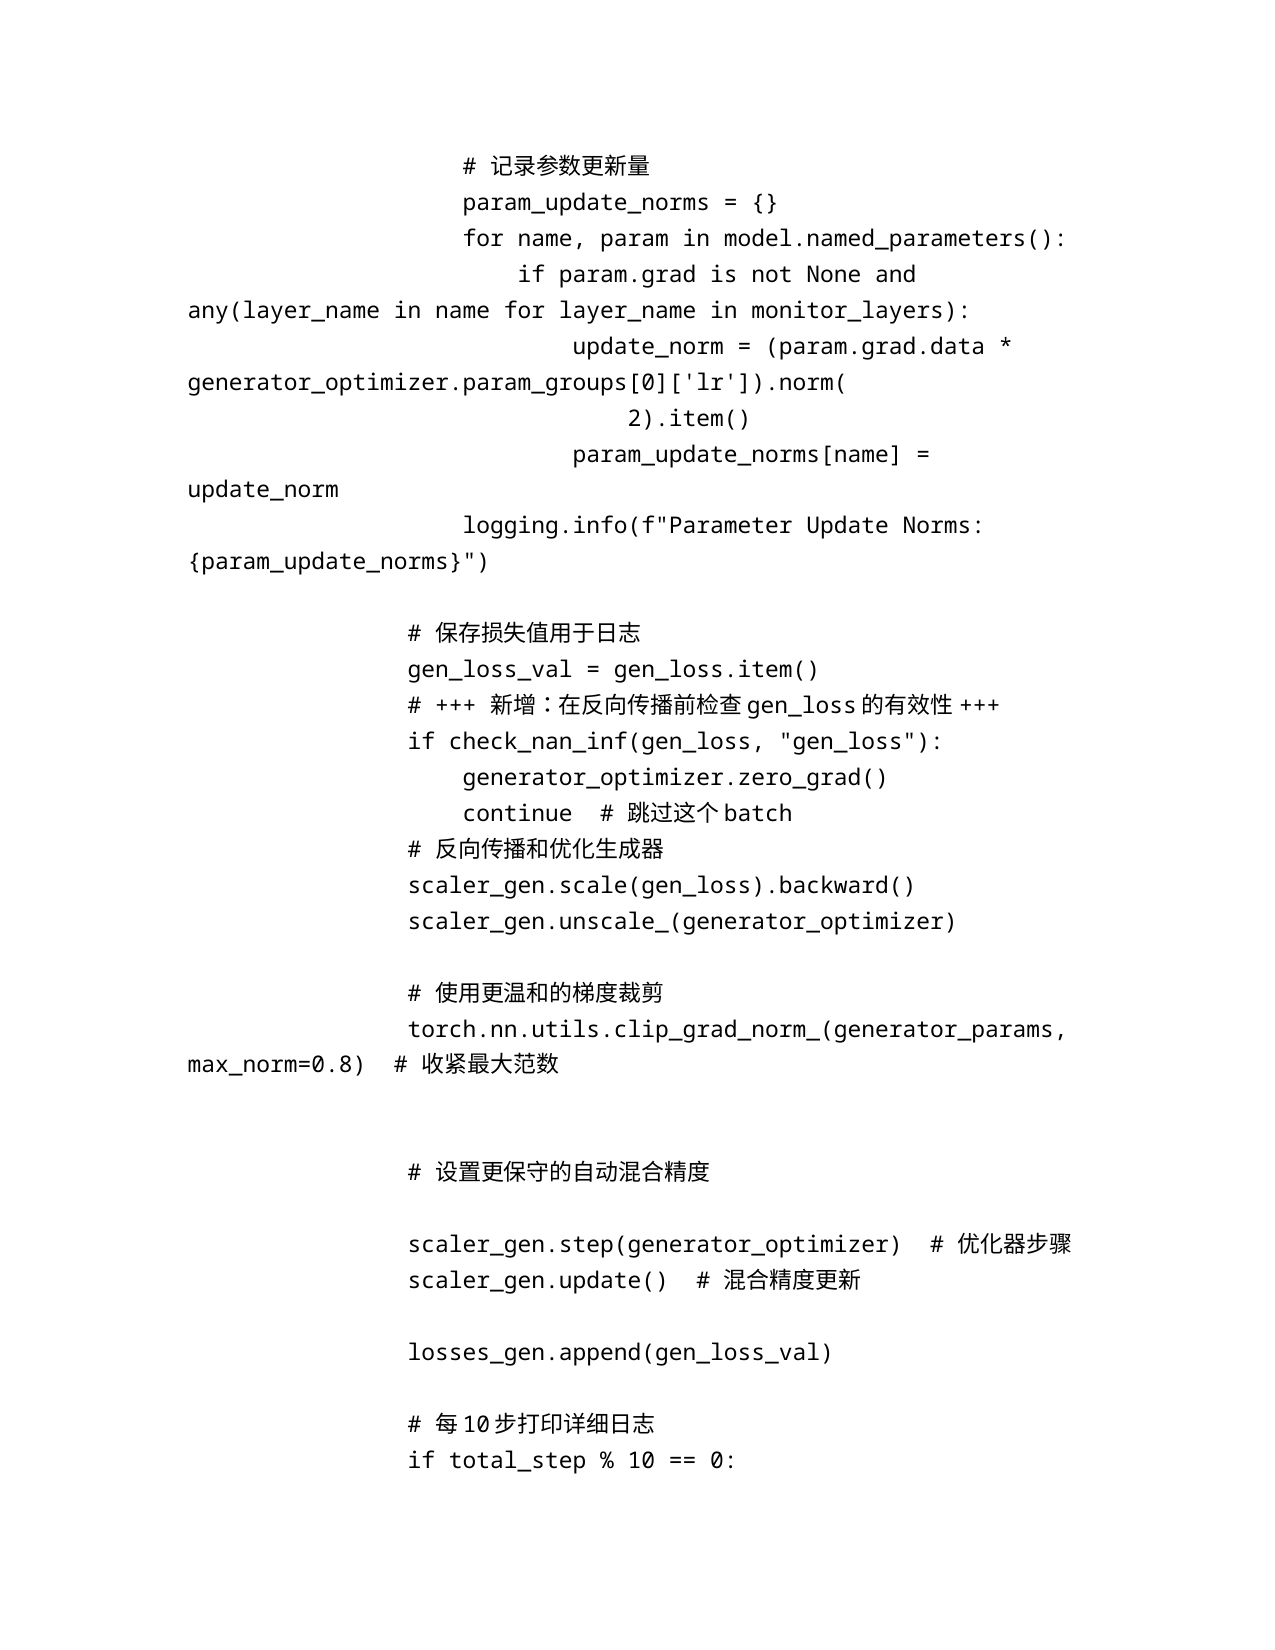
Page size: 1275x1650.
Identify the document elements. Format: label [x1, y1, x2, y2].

text [187, 150, 1087, 1475]
